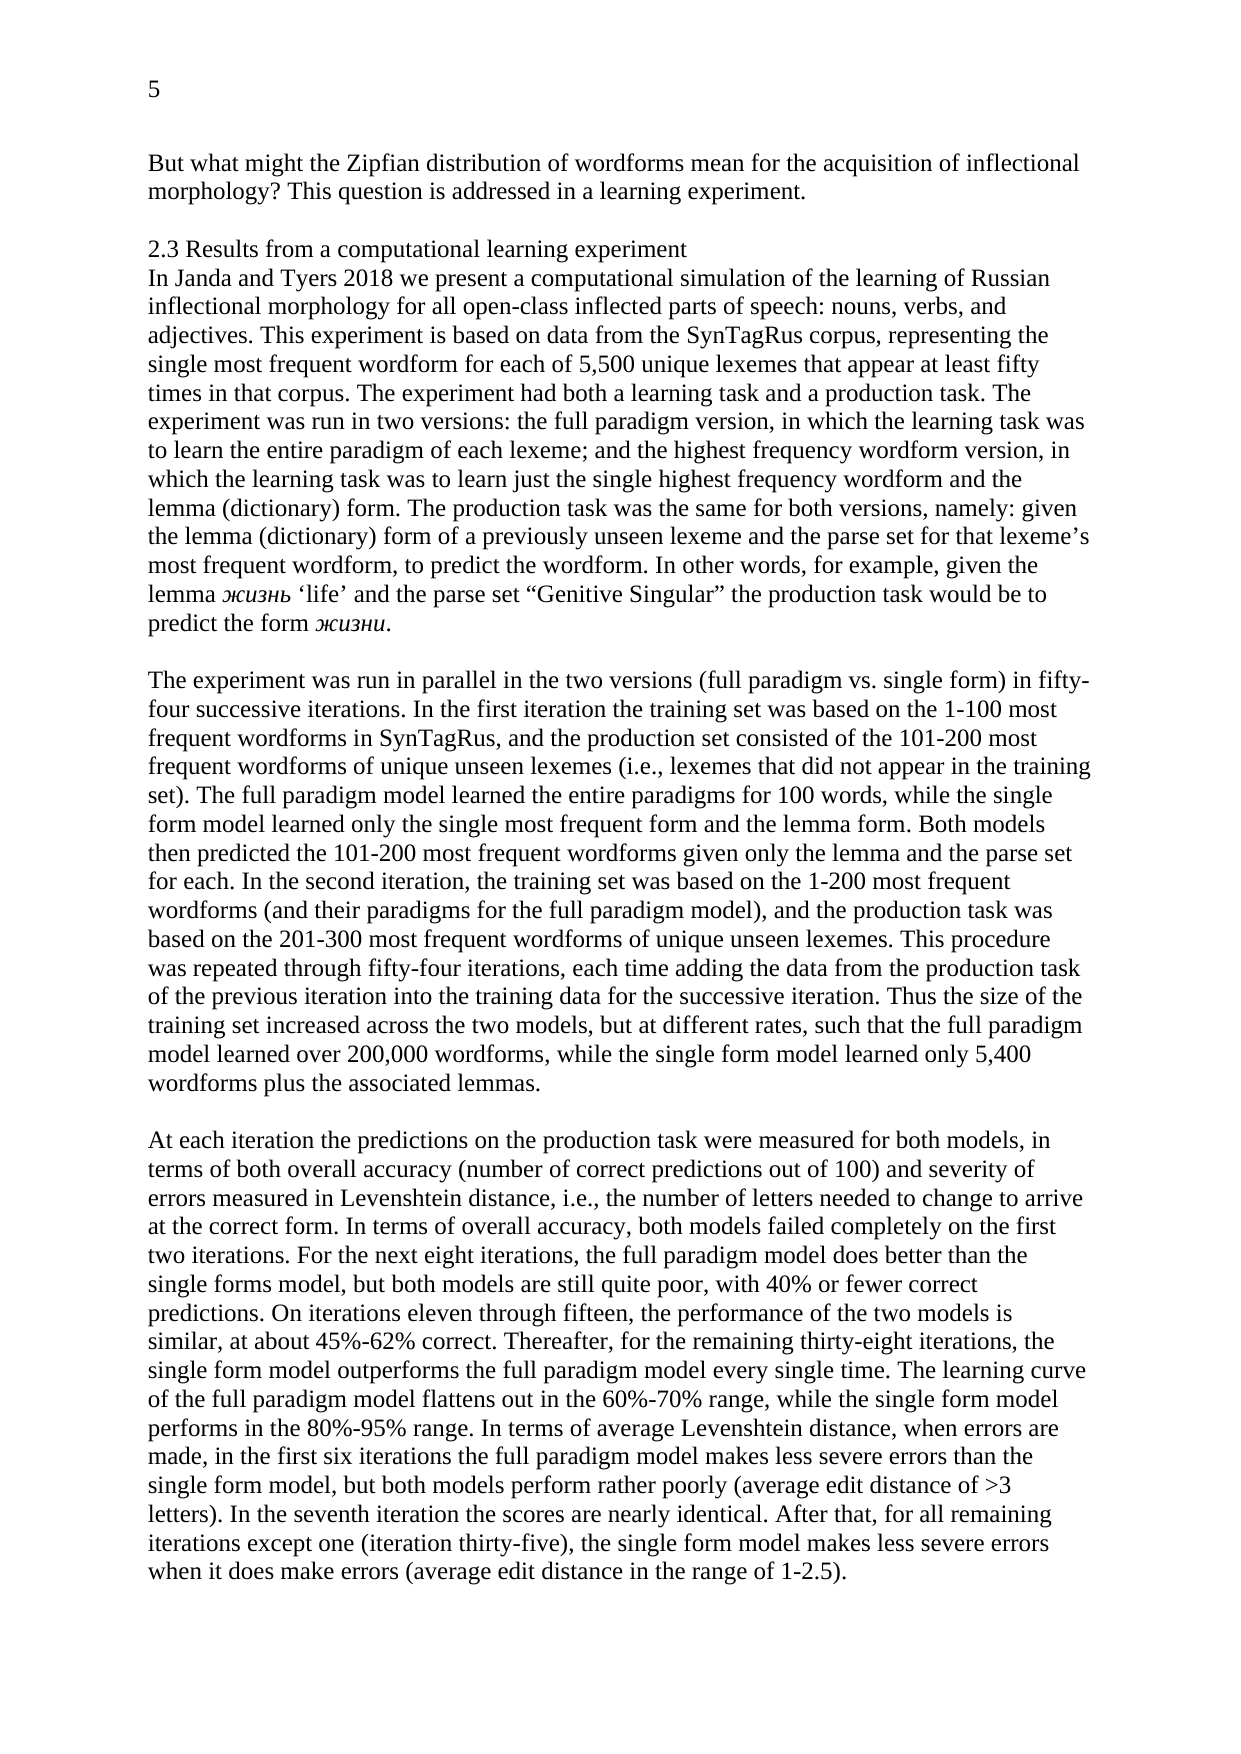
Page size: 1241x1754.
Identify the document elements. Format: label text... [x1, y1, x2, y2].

text 2.3 Results from a computational learning experiment [148, 234, 1093, 263]
text The experiment was run in parallel in the two versions (full paradigm vs. single form) in fifty-four successive iterations. In the first iteration the training set was based on the 1-100 most frequent wordforms in SynTagRus, and the production set consisted of the 101-200 most frequent wordforms of unique unseen lexemes (i.e., lexemes that did not appear in the training set). The full paradigm model learned the entire paradigms for 100 words, while the single form model learned only the single most frequent form and the lemma form. Both models then predicted the 101-200 most frequent wordforms given only the lemma and the parse set for each. In the second iteration, the training set was based on the 1-200 most frequent wordforms (and their paradigms for the full paradigm model), and the production task was based on the 201-300 most frequent wordforms of unique unseen lexemes. This procedure was repeated through fifty-four iterations, each time adding the data from the production task of the previous iteration into the training data for the successive iteration. Thus the size of the training set increased across the two models, but at different rates, such that the full paradigm model learned over 200,000 wordforms, while the single form model learned only 5,400 wordforms plus the associated lemmas. [148, 665, 1093, 1096]
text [148, 148, 1093, 205]
text At each iteration the predictions on the production task were measured for both models, in terms of both overall accuracy (number of correct predictions out of 100) and severity of errors measured in Levenshtein distance, i.e., the number of letters needed to change to arrive at the correct form. In terms of overall accuracy, both models failed completely on the first two iterations. For the next eight iterations, the full paradigm model does better than the single forms model, but both models are still quite poor, with 40% or fewer correct predictions. On iterations eleven through fifteen, the performance of the two models is similar, at about 45%-62% correct. Thereafter, for the remaining thirty-eight iterations, the single form model outperforms the full paradigm model every single time. The learning curve of the full paradigm model flattens out in the 60%-70% range, while the single form model performs in the 80%-95% range. In terms of average Levenshtein distance, when errors are made, in the first six iterations the full paradigm model makes less severe errors than the single form model, but both models perform rather poorly (average edit distance of >3 letters). In the seventh iteration the scores are nearly identical. After that, for all remaining iterations except one (iteration thirty-five), the single form model makes less severe errors when it does make errors (average edit distance in the range of 1-2.5). [148, 1125, 1093, 1585]
text In Janda and Tyers 2018 we present a computational simulation of the learning of Russian inflectional morphology for all open-class inflected parts of speech: nouns, verbs, and adjectives. This experiment is based on data from the SynTagRus corpus, representing the single most frequent wordform for each of 5,500 unique lexemes that appear at least fifty times in that corpus. The experiment had both a learning task and a production task. The experiment was run in two versions: the full paradigm version, in which the learning task was to learn the entire paradigm of each lexeme; and the highest frequency wordform version, in which the learning task was to learn just the single highest frequency wordform and the lemma (dictionary) form. The production task was the same for both versions, namely: given the lemma (dictionary) form of a previously unseen lexeme and the parse set for that lexeme’s most frequent wordform, to predict the wordform. In other words, for example, given the lemma жизнь ‘life’ and the parse set “Genitive Singular” the production task would be to predict the form жизни. [148, 263, 1093, 636]
